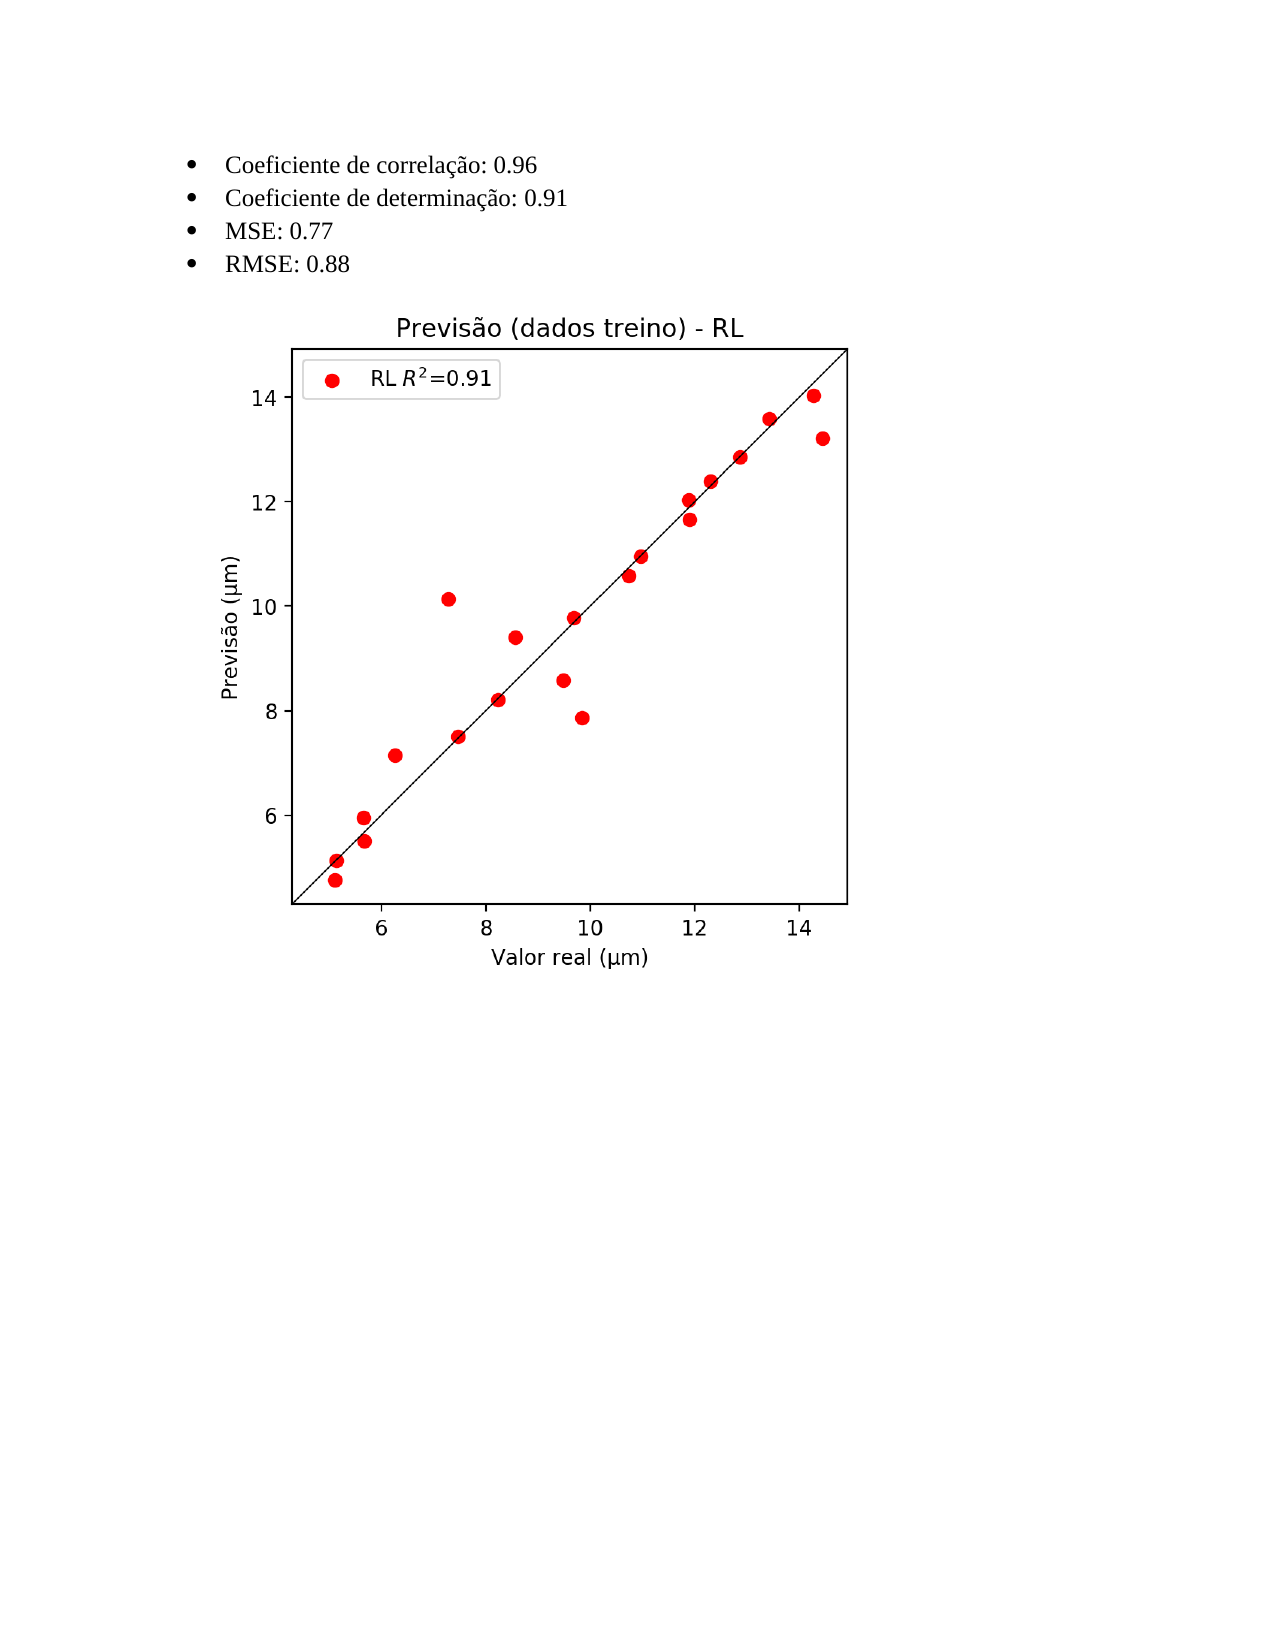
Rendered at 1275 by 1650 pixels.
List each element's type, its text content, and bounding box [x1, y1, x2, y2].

list RMSE: 0.88 [187, 249, 1087, 278]
picture [206, 302, 862, 984]
list Coeficiente de determinação: 0.91 [187, 183, 1087, 212]
list Coeficiente de correlação: 0.96 [187, 150, 1087, 179]
list MSE: 0.77 [187, 216, 1087, 245]
